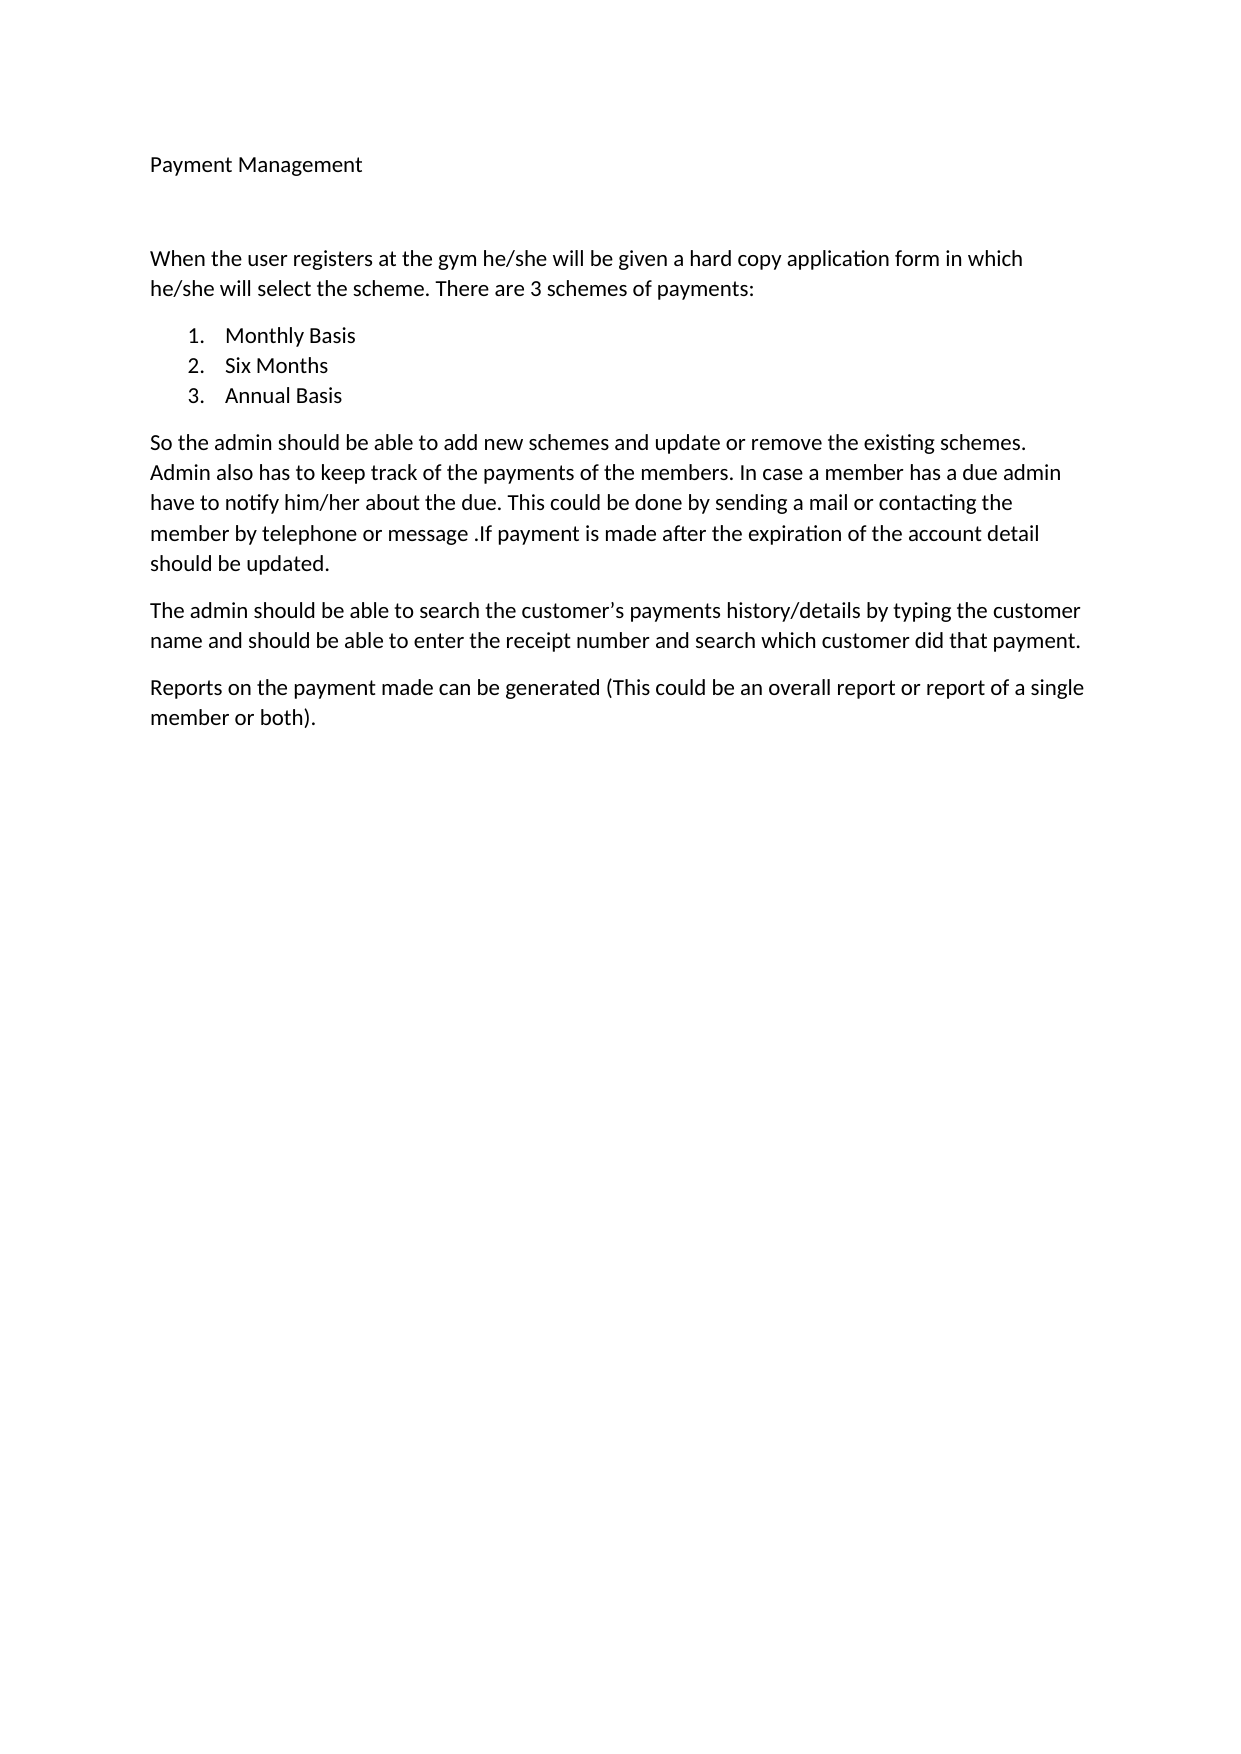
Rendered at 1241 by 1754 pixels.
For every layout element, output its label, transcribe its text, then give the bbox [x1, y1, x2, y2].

text Reports on the payment made can be generated (This could be an overall report or report of a single member or both). [150, 673, 1090, 731]
text When the user registers at the gym he/she will be given a hard copy application form in which he/she will select the scheme. There are 3 schemes of payments: [150, 244, 1090, 302]
text So the admin should be able to add new schemes and update or remove the existing schemes. Admin also has to keep track of the payments of the members. In case a member has a due admin have to notify him/her about the due. This could be done by sending a mail or contacting the member by telephone or message .If payment is made after the expiration of the account detail should be updated. [150, 428, 1090, 577]
list Annual Basis [187, 381, 1090, 409]
text The admin should be able to search the customer’s payments history/details by typing the customer name and should be able to enter the receipt number and search which customer did that payment. [150, 596, 1090, 654]
text Payment Management [150, 150, 1090, 178]
list Six Months [187, 351, 1090, 379]
list Monthly Basis [187, 321, 1090, 349]
